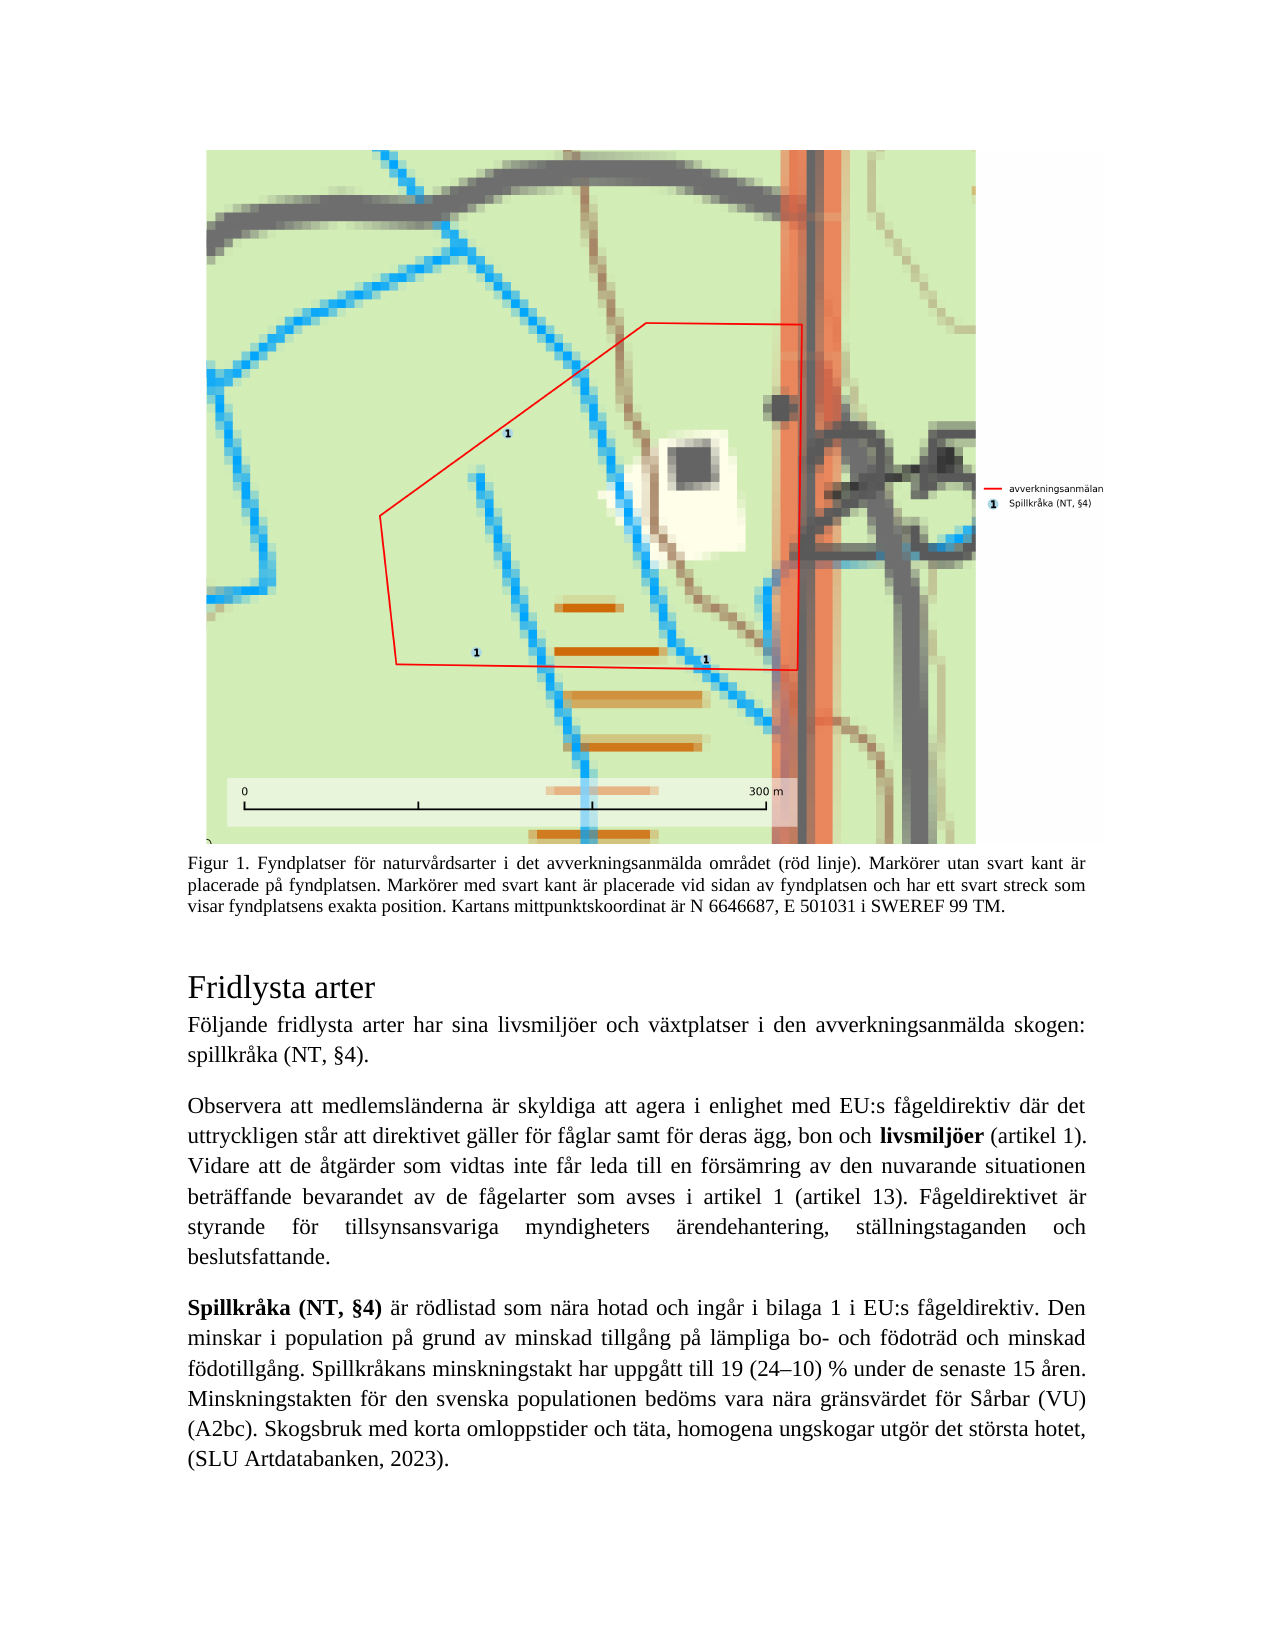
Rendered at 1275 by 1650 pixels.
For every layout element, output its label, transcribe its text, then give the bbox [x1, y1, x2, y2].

subtitle Fridlysta arter [187, 967, 1087, 1005]
picture [206, 150, 1107, 844]
text Figur 1. Fyndplatser för naturvårdsarter i det avverkningsanmälda området (röd linje). Markörer utan svart kant är placerade på fyndplatsen. Markörer med svart kant är placerade vid sidan av fyndplatsen och har ett svart streck som visar fyndplatsens exakta position. Kartans mittpunktskoordinat är N 6646687, E 501031 i SWEREF 99 TM. [187, 852, 1087, 917]
text Spillkråka (NT, §4) är rödlistad som nära hotad och ingår i bilaga 1 i EU:s fågeldirektiv. Den minskar i population på grund av minskad tillgång på lämpliga bo- och födoträd och minskad födotillgång. Spillkråkans minskningstakt har uppgått till 19 (24–10) % under de senaste 15 åren. Minskningstakten för den svenska populationen bedöms vara nära gränsvärdet för Sårbar (VU) (A2bc). Skogsbruk med korta omloppstider och täta, homogena ungskogar utgör det största hotet, (SLU Artdatabanken, 2023). [187, 1294, 1087, 1472]
text Observera att medlemsländerna är skyldiga att agera i enlighet med EU:s fågeldirektiv där det uttryckligen står att direktivet gäller för fåglar samt för deras ägg, bon och livsmiljöer (artikel 1). Vidare att de åtgärder som vidtas inte får leda till en försämring av den nuvarande situationen beträffande bevarandet av de fågelarter som avses i artikel 1 (artikel 13). Fågeldirektivet är styrande för tillsynsansvariga myndigheters ärendehantering, ställningstaganden och beslutsfattande. [187, 1092, 1087, 1269]
text Följande fridlysta arter har sina livsmiljöer och växtplatser i den avverkningsanmälda skogen: spillkråka (NT, §4). [187, 1011, 1087, 1067]
